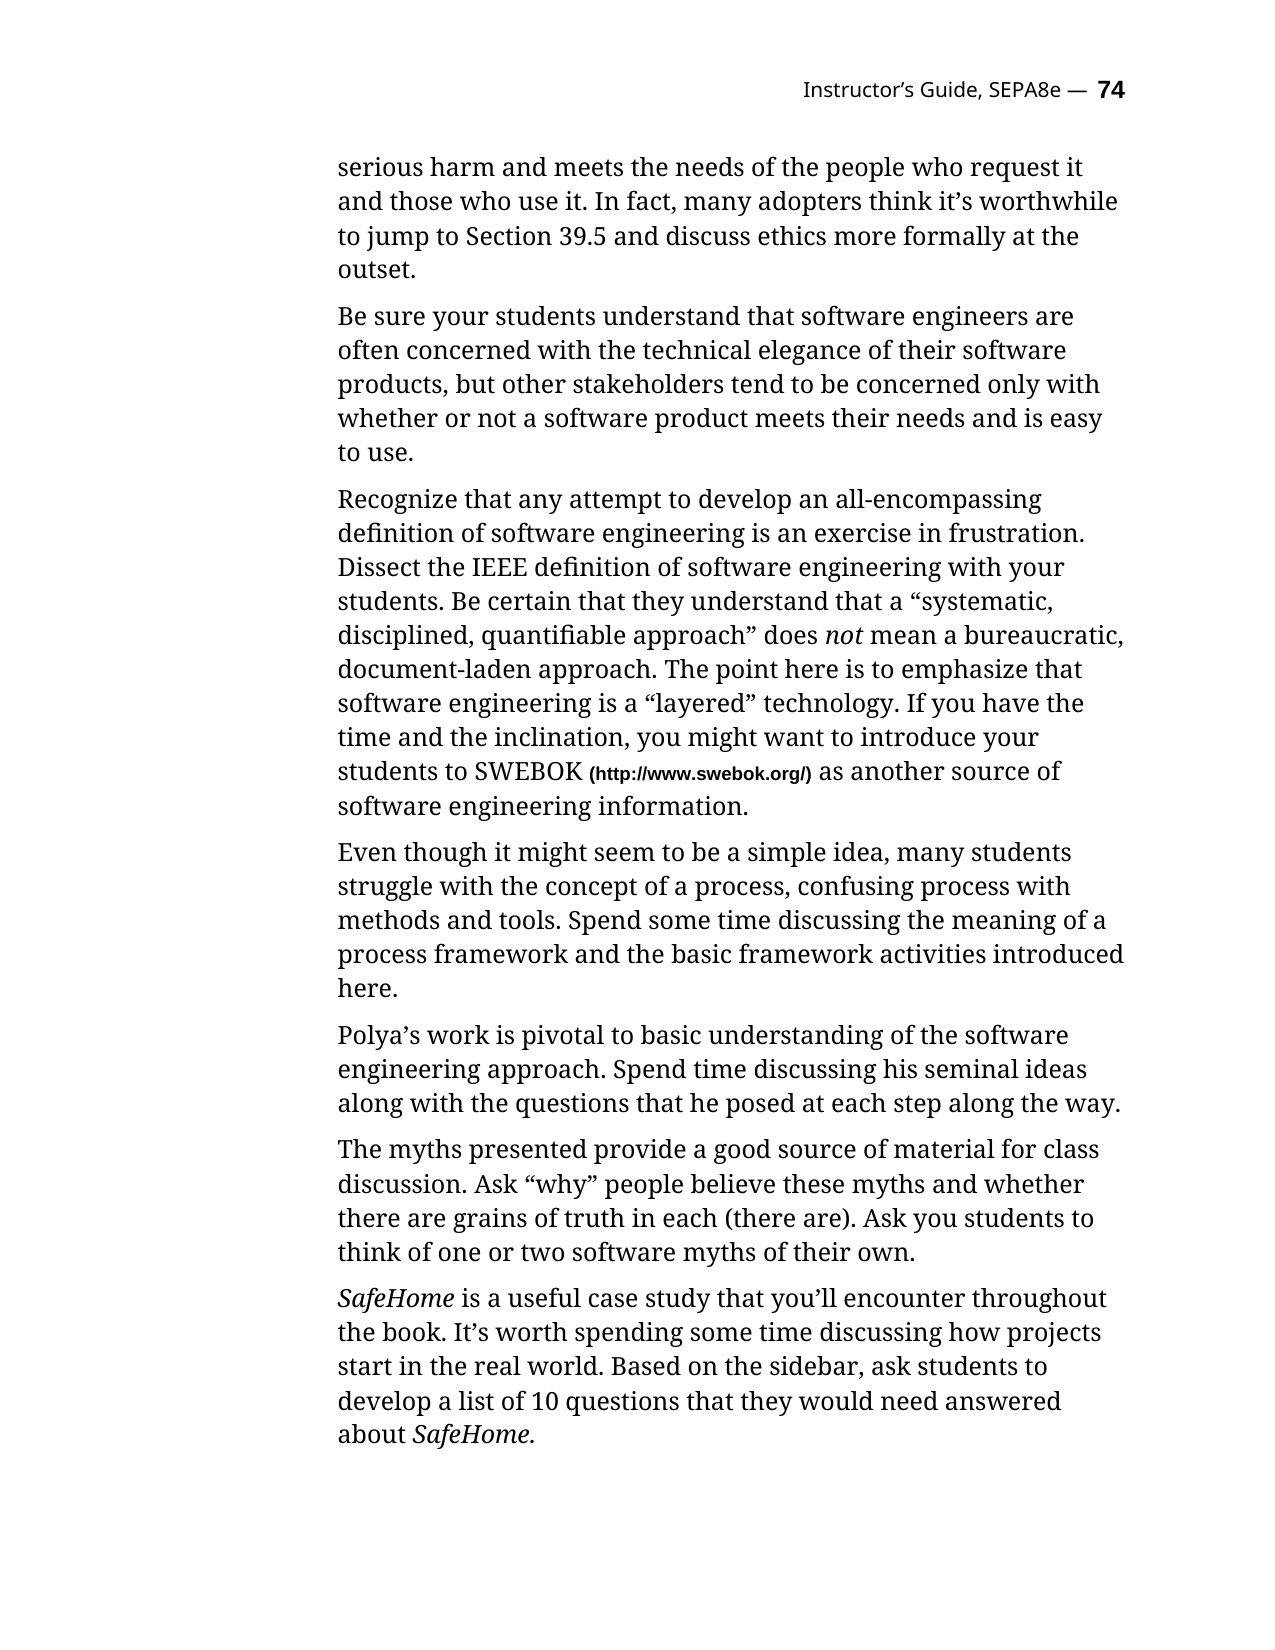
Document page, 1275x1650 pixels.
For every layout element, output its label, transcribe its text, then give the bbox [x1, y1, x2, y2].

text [337, 150, 1125, 286]
text Polya’s work is pivotal to basic understanding of the software engineering approach. Spend time discussing his seminal ideas along with the questions that he posed at each step along the way. [281, 1017, 1125, 1120]
text Be sure your students understand that software engineers are often concerned with the technical elegance of their software products, but other stakeholders tend to be concerned only with whether or not a software product meets their needs and is easy to use. [337, 299, 1125, 469]
text Even though it might seem to be a simple idea, many students struggle with the concept of a process, confusing process with methods and tools. Spend some time discussing the meaning of a process framework and the basic framework activities introduced here. [297, 835, 1125, 1005]
text The myths presented provide a good source of material for class discussion. Ask “why” people believe these myths and whether there are grains of truth in each (there are). Ask you students to think of one or two software myths of their own. [337, 1132, 1125, 1268]
text SafeHome is a useful case study that you’ll encounter throughout the book. It’s worth spending some time discussing how projects start in the real world. Based on the sidebar, ask students to develop a list of 10 questions that they would need answered about SafeHome. [337, 1281, 1125, 1451]
text Recognize that any attempt to develop an all-encompassing definition of software engineering is an exercise in frustration. Dissect the IEEE definition of software engineering with your students. Be certain that they understand that a “systematic, disciplined, quantifiable approach” does not mean a bureaucratic, document-laden approach. The point here is to emphasize that software engineering is a “layered” technology. If you have the time and the inclination, you might want to introduce your students to SWEBOK (http://www.swebok.org/) as another source of software engineering information. [337, 482, 1125, 822]
